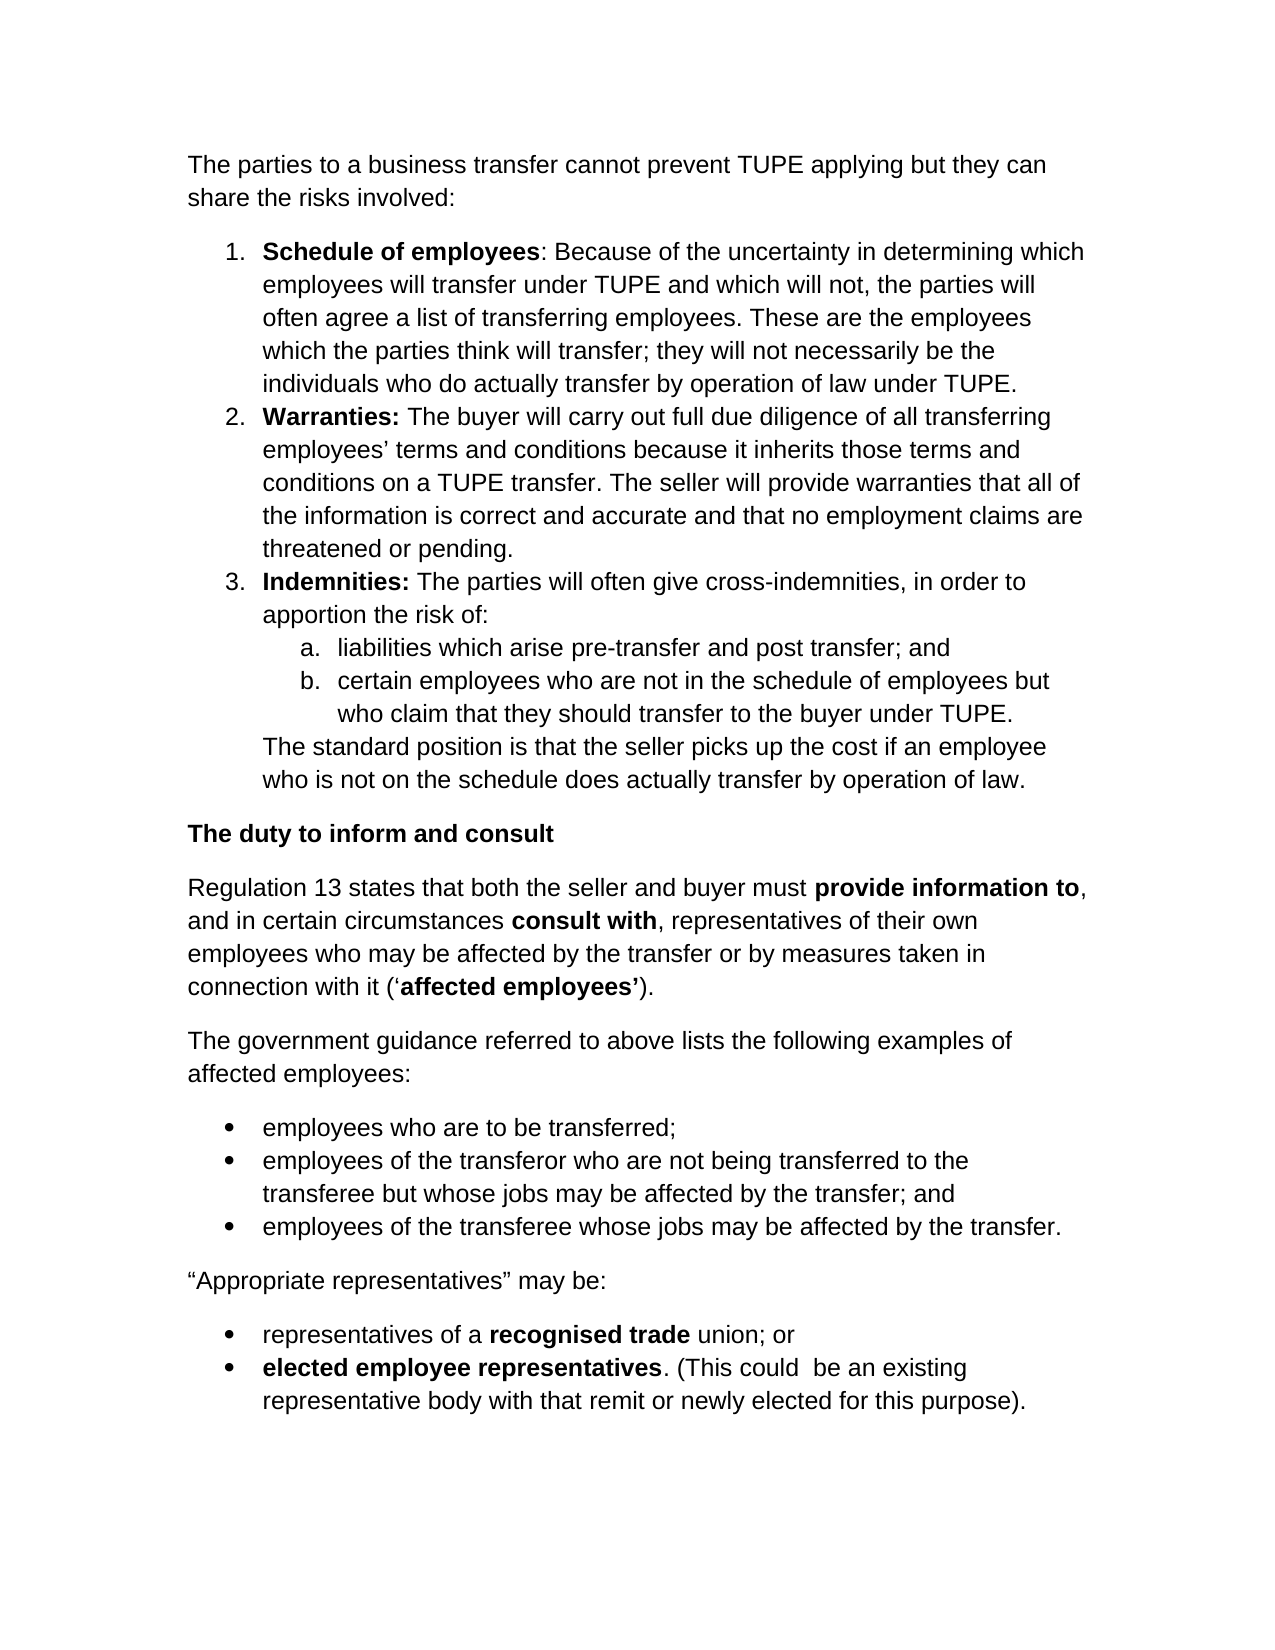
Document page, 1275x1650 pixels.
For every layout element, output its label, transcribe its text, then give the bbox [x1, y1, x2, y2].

text The parties to a business transfer cannot prevent TUPE applying but they can share the risks involved: [187, 150, 1087, 212]
list certain employees who are not in the schedule of employees but who claim that they should transfer to the buyer under TUPE. [300, 666, 1087, 728]
list representatives of a recognised trade union; or [225, 1320, 1087, 1349]
list liabilities which arise pre-transfer and post transfer; and [300, 633, 1087, 662]
list The standard position is that the seller picks up the cost if an employee who is not on the schedule does actually transfer by operation of law. [262, 732, 1087, 794]
text The government guidance referred to above lists the following examples of affected employees: [187, 1026, 1087, 1088]
list employees of the transferee whose jobs may be affected by the transfer. [225, 1212, 1087, 1241]
text The duty to inform and consult [187, 819, 1087, 848]
text Regulation 13 states that both the seller and buyer must provide information to, and in certain circumstances consult with, representatives of their own employees who may be affected by the transfer or by measures taken in connection with it (‘affected employees’). [187, 873, 1087, 1001]
list employees who are to be transferred; [225, 1113, 1087, 1142]
list Warranties: The buyer will carry out full due diligence of all transferring employees’ terms and conditions because it inherits those terms and conditions on a TUPE transfer. The seller will provide warranties that all of the information is correct and accurate and that no employment claims are threatened or pending. [225, 402, 1087, 563]
list Indemnities: The parties will often give cross-indemnities, in order to apportion the risk of: [225, 567, 1087, 629]
list employees of the transferor who are not being transferred to the transferee but whose jobs may be affected by the transfer; and [225, 1146, 1087, 1208]
list elected employee representatives. (This could be an existing representative body with that remit or newly elected for this purpose). [225, 1353, 1087, 1415]
list Schedule of employees: Because of the uncertainty in determining which employees will transfer under TUPE and which will not, the parties will often agree a list of transferring employees. These are the employees which the parties think will transfer; they will not necessarily be the individuals who do actually transfer by operation of law under TUPE. [225, 237, 1087, 398]
text “Appropriate representatives” may be: [187, 1266, 1087, 1295]
